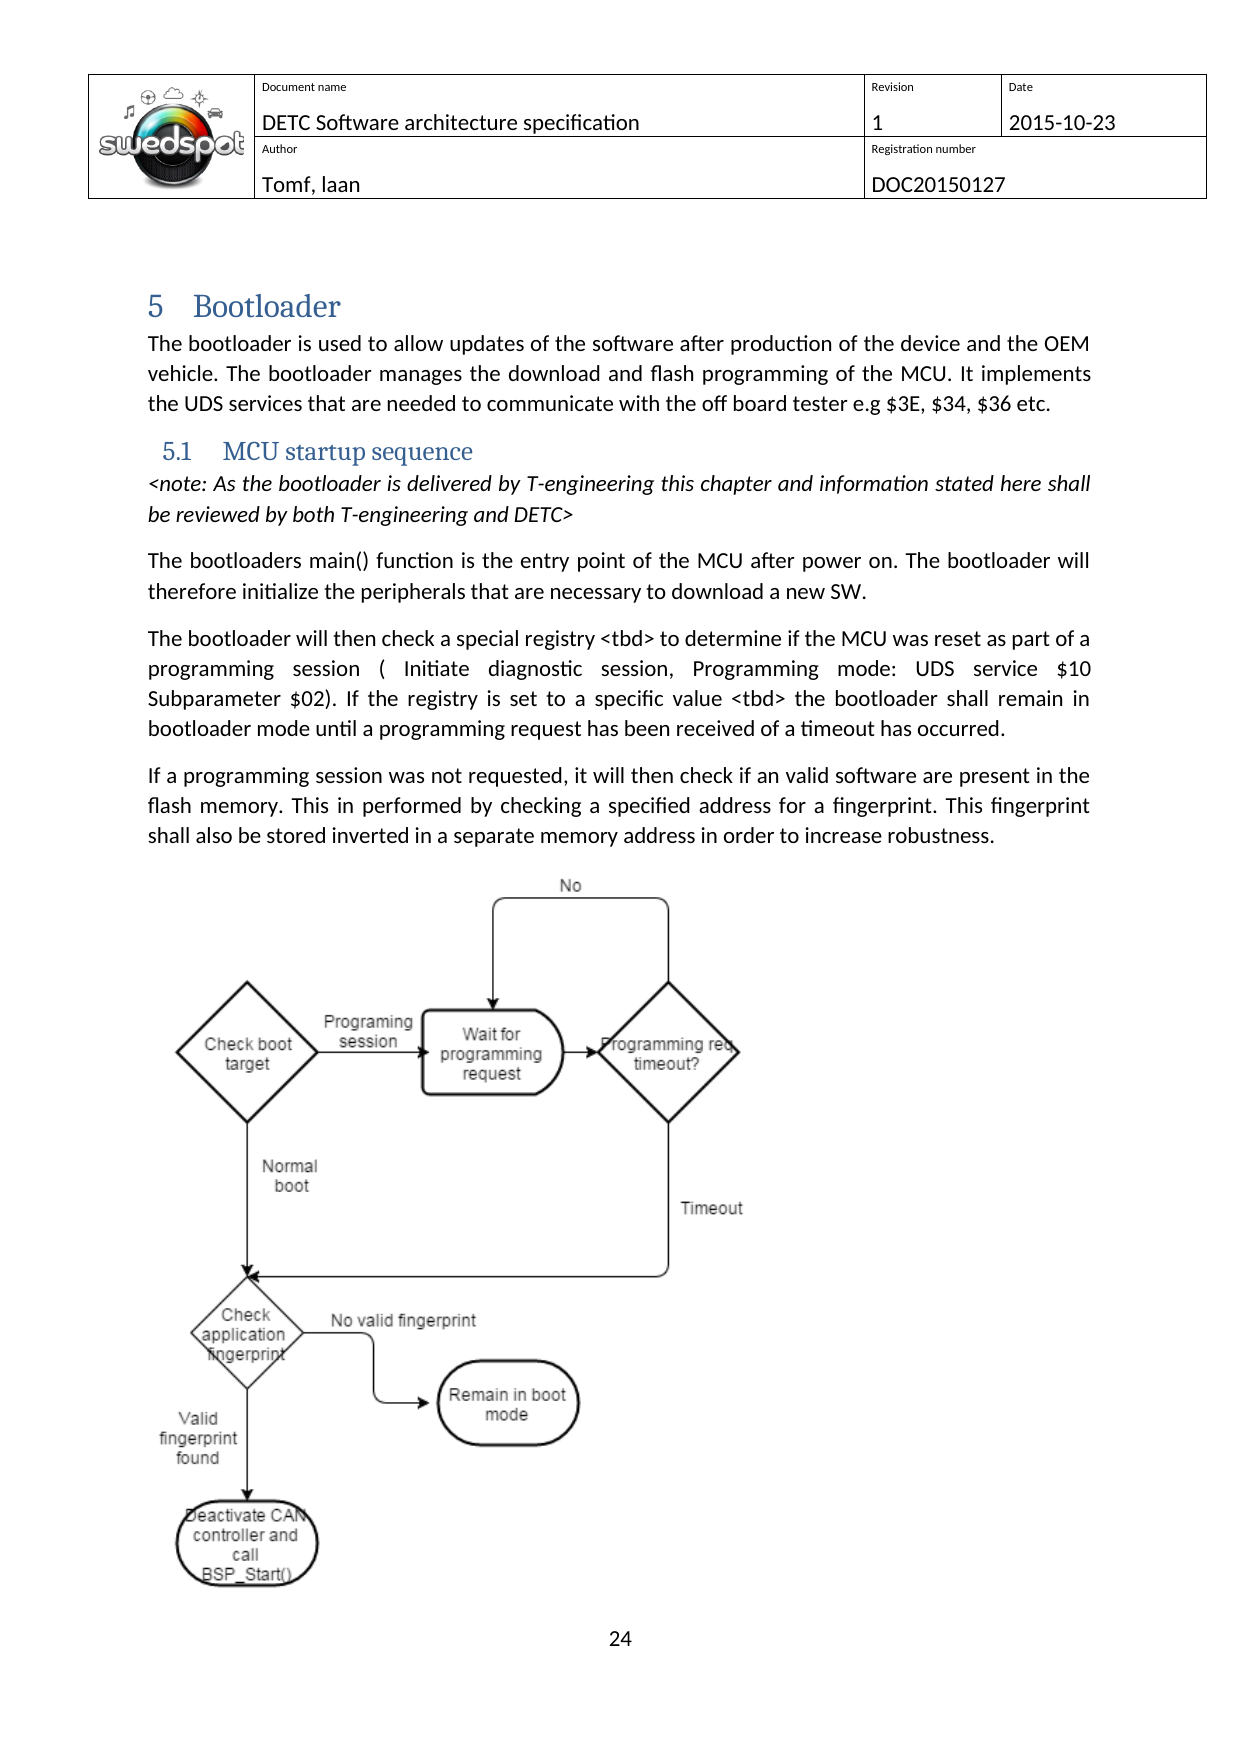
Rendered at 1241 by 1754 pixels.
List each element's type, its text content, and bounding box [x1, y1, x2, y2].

text <note: As the bootloader is delivered by T-engineering this chapter and information stated here shall be reviewed by both T-engineering and DETC> [148, 469, 1093, 528]
picture [96, 84, 244, 191]
picture [147, 868, 769, 1589]
subtitle MCU startup sequence [162, 436, 1093, 467]
text The bootloader will then check a special registry <tbd> to determine if the MCU was reset as part of a programming session ( Initiate diagnostic session, Programming mode: UDS service $10 Subparameter $02). If the registry is set to a specific value <tbd> the bootloader shall remain in bootloader mode until a programming request has been received of a timeout has occurred. [148, 624, 1093, 742]
text If a programming session was not requested, it will then check if an valid software are present in the flash memory. This in performed by checking a specified address for a fingerprint. This fingerprint shall also be stored inverted in a separate memory address in order to increase robustness. [148, 761, 1093, 849]
text The bootloaders main() function is the entry point of the MCU after power on. The bootloader will therefore initialize the peripherals that are necessary to download a new SW. [148, 547, 1093, 605]
subtitle Bootloader [148, 287, 1093, 326]
text The bootloader is used to allow updates of the software after production of the device and the OEM vehicle. The bootloader manages the download and flash programming of the MCU. It implements the UDS services that are needed to communicate with the off board tester e.g $3E, $34, $36 etc. [148, 329, 1093, 417]
